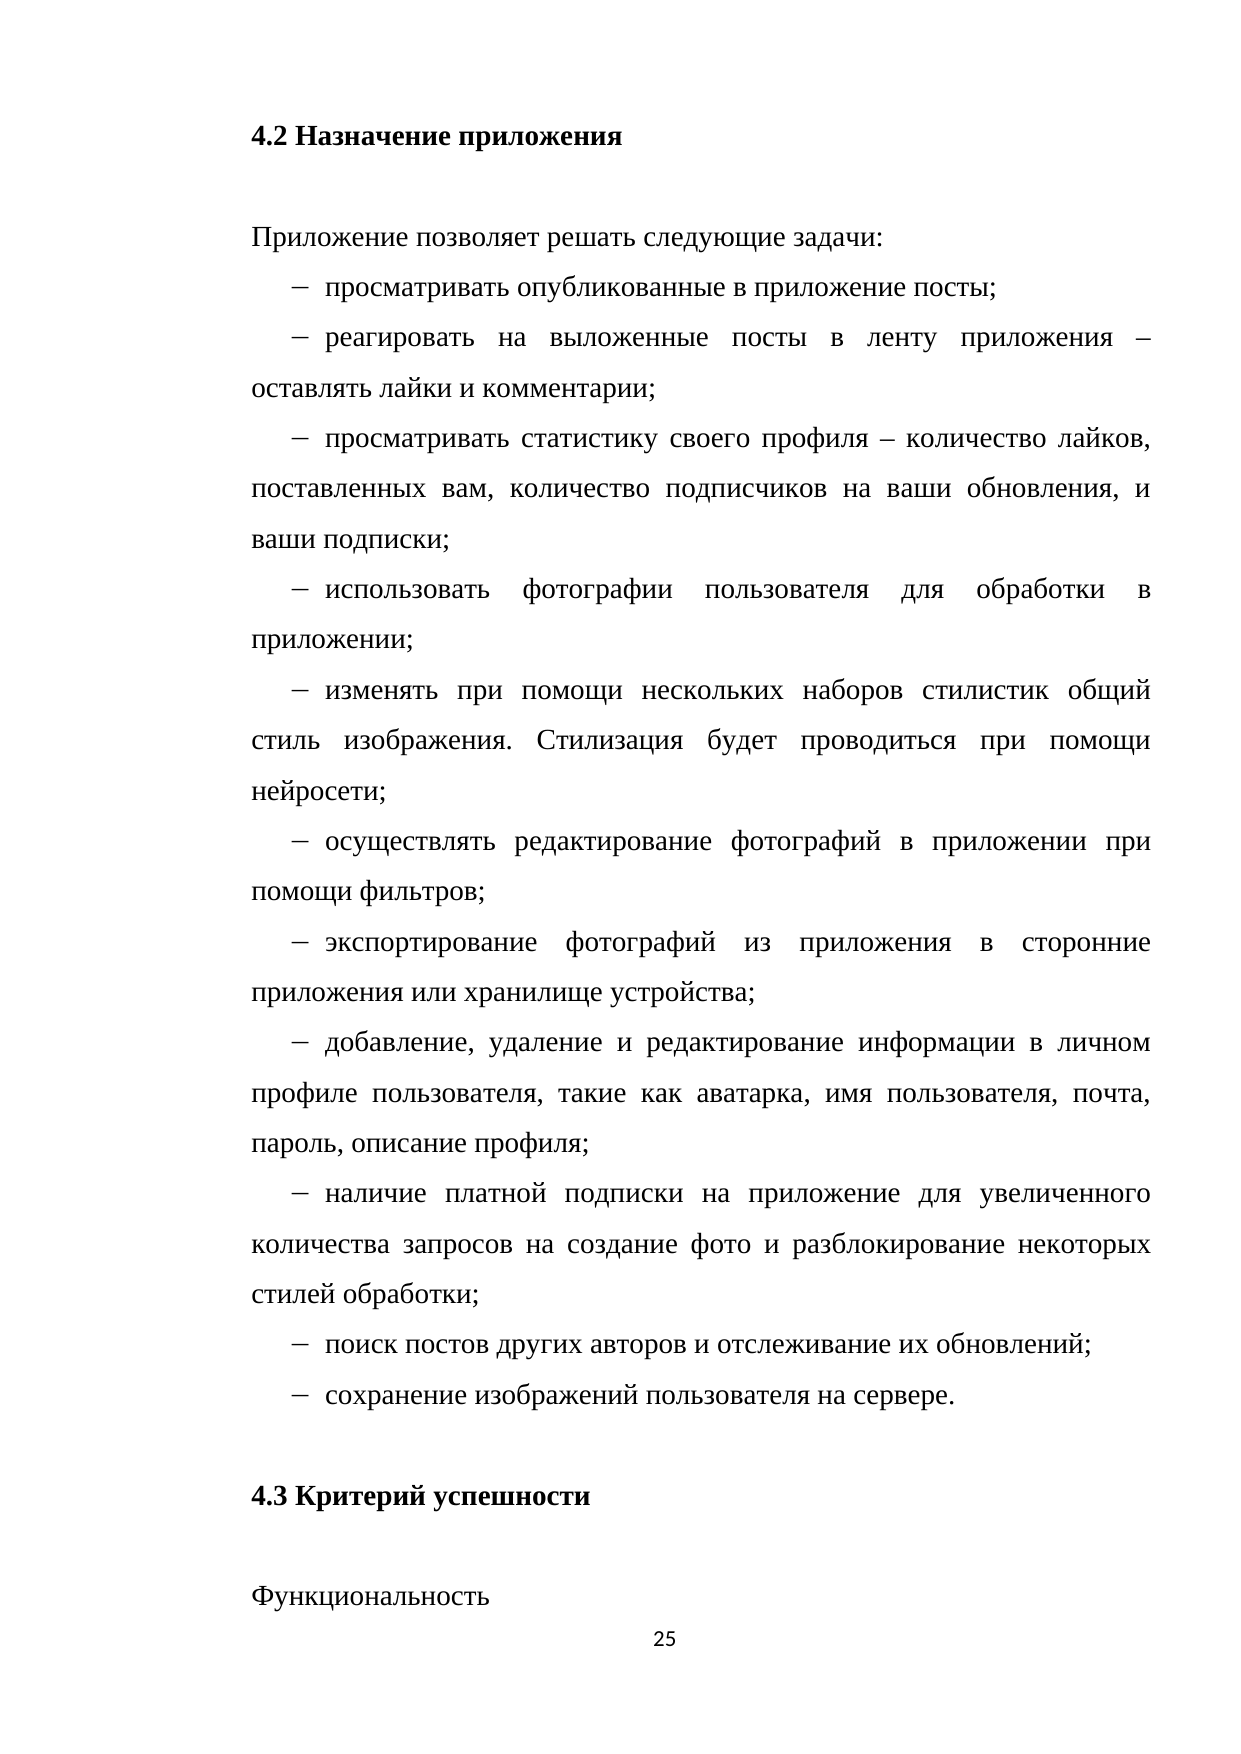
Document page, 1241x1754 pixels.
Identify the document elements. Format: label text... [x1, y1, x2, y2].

text Приложение позволяет решать следующие задачи: [177, 219, 1152, 252]
text просматривать опубликованные в приложение посты; [251, 269, 1152, 303]
text Критерий успешности [215, 1478, 1152, 1511]
text изменять при помощи нескольких наборов стилистик общий стиль изображения. Стилизация будет проводиться при помощи нейросети; [251, 672, 1152, 806]
text Функциональность [177, 1578, 1152, 1612]
text наличие платной подписки на приложение для увеличенного количества запросов на создание фото и разблокирование некоторых стилей обработки; [251, 1176, 1152, 1310]
text Назначение приложения [215, 118, 1152, 152]
text поиск постов других авторов и отслеживание их обновлений; [251, 1327, 1152, 1360]
text реагировать на выложенные посты в ленту приложения – оставлять лайки и комментарии; [251, 319, 1152, 403]
text использовать фотографии пользователя для обработки в приложении; [251, 571, 1152, 655]
text осуществлять редактирование фотографий в приложении при помощи фильтров; [251, 823, 1152, 907]
text сохранение изображений пользователя на сервере. [251, 1377, 1152, 1411]
text просматривать статистику своего профиля – количество лайков, поставленных вам, количество подписчиков на ваши обновления, и ваши подписки; [251, 420, 1152, 554]
text экспортирование фотографий из приложения в сторонние приложения или хранилище устройства; [251, 924, 1152, 1008]
text добавление, удаление и редактирование информации в личном профиле пользователя, такие как аватарка, имя пользователя, почта, пароль, описание профиля; [251, 1024, 1152, 1159]
